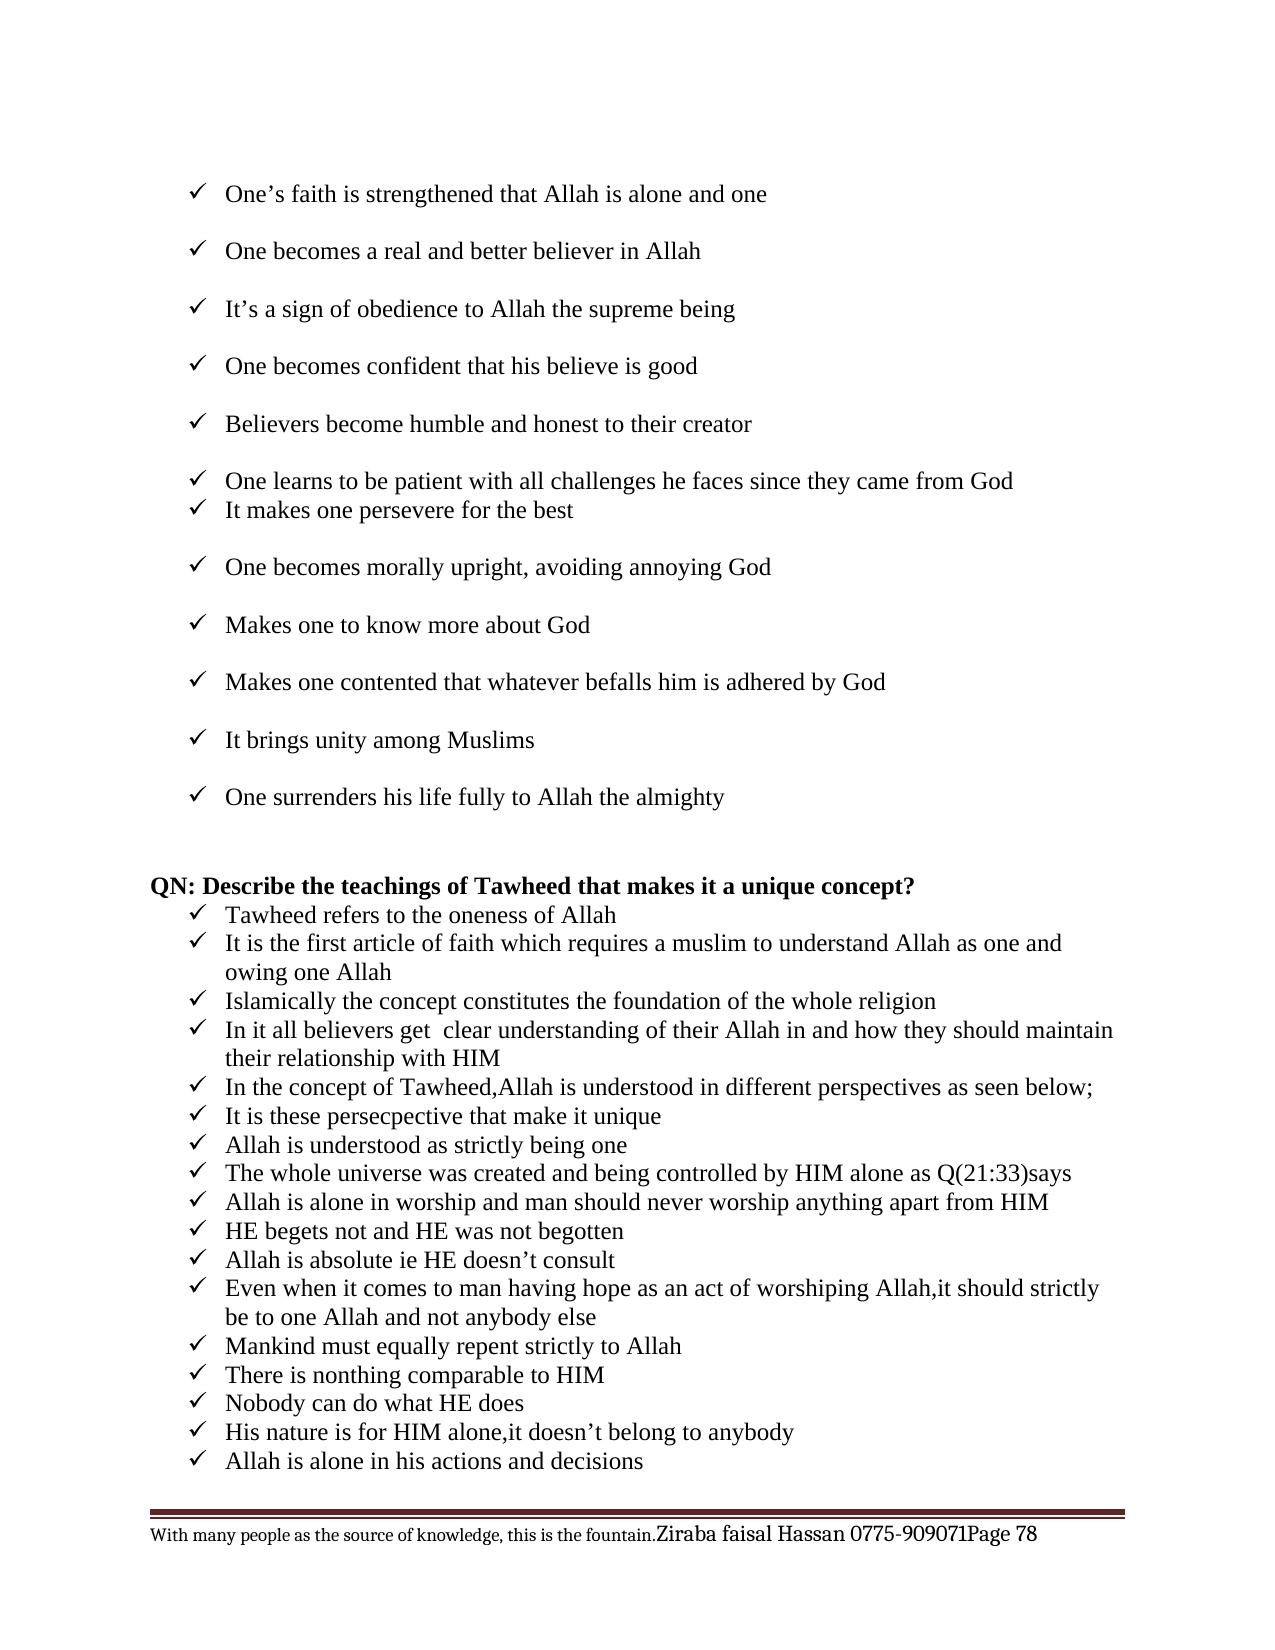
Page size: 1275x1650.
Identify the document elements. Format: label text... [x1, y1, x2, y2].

list There is nonthing comparable to HIM [187, 1360, 1125, 1388]
list Allah is alone in his actions and decisions [187, 1446, 1125, 1475]
list Mankind must equally repent strictly to Allah [187, 1331, 1125, 1360]
list Makes one to know more about God [187, 610, 1125, 639]
list The whole universe was created and being controlled by HIM alone as Q(21:33)says [187, 1158, 1125, 1187]
list It brings unity among Muslims [187, 725, 1125, 754]
list Nobody can do what HE does [187, 1388, 1125, 1417]
list Makes one contented that whatever befalls him is adhered by God [187, 667, 1125, 696]
list One becomes confident that his believe is good [187, 351, 1125, 380]
list In it all believers get clear understanding of their Allah in and how they should maintain their relationship with HIM [187, 1015, 1125, 1072]
list HE begets not and HE was not begotten [187, 1216, 1125, 1245]
list One becomes a real and better believer in Allah [187, 236, 1125, 265]
list Even when it comes to man having hope as an act of worshiping Allah,it should strictly be to one Allah and not anybody else [187, 1273, 1125, 1331]
list Allah is alone in worship and man should never worship anything apart from HIM [187, 1187, 1125, 1216]
list His nature is for HIM alone,it doesn’t belong to anybody [187, 1417, 1125, 1446]
list Believers become humble and honest to their creator [187, 409, 1125, 437]
list Tawheed refers to the oneness of Allah [187, 900, 1125, 928]
list It is these persecpective that make it unique [187, 1101, 1125, 1130]
list It’s a sign of obedience to Allah the supreme being [187, 294, 1125, 322]
list One’s faith is strengthened that Allah is alone and one [187, 179, 1125, 207]
list It is the first article of faith which requires a muslim to understand Allah as one and owing one Allah [187, 928, 1125, 986]
list Allah is absolute ie HE doesn’t consult [187, 1245, 1125, 1273]
list One becomes morally upright, avoiding annoying God [187, 552, 1125, 581]
list It makes one persevere for the best [187, 495, 1125, 524]
list One surrenders his life fully to Allah the almighty [187, 782, 1125, 811]
list One learns to be patient with all challenges he faces since they came from God [187, 466, 1125, 495]
text QN: Describe the teachings of Tawheed that makes it a unique concept? [150, 871, 1125, 900]
list Allah is understood as strictly being one [187, 1130, 1125, 1158]
list In the concept of Tawheed,Allah is understood in different perspectives as seen below; [187, 1072, 1125, 1101]
list Islamically the concept constitutes the foundation of the whole religion [187, 986, 1125, 1015]
